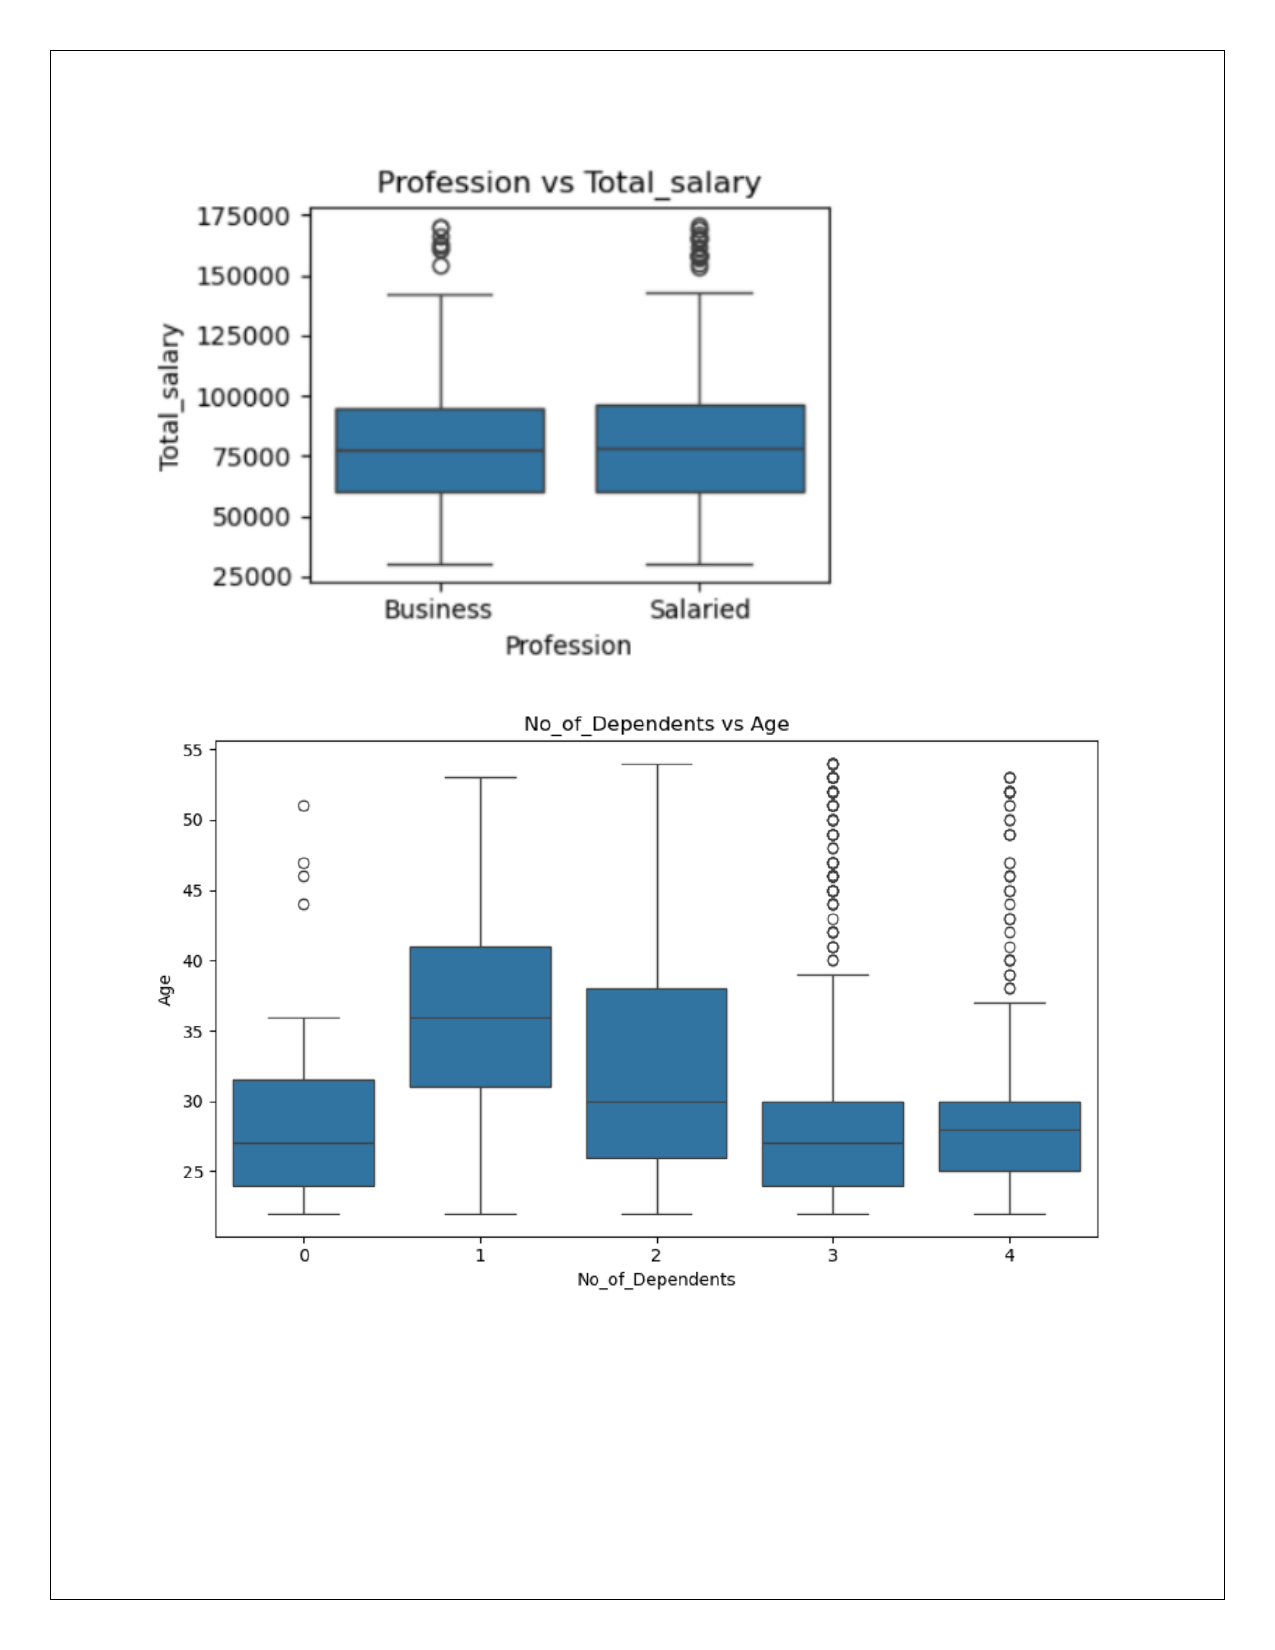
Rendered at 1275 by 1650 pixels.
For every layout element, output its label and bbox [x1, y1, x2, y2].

picture [150, 699, 1125, 1300]
picture [150, 150, 858, 681]
